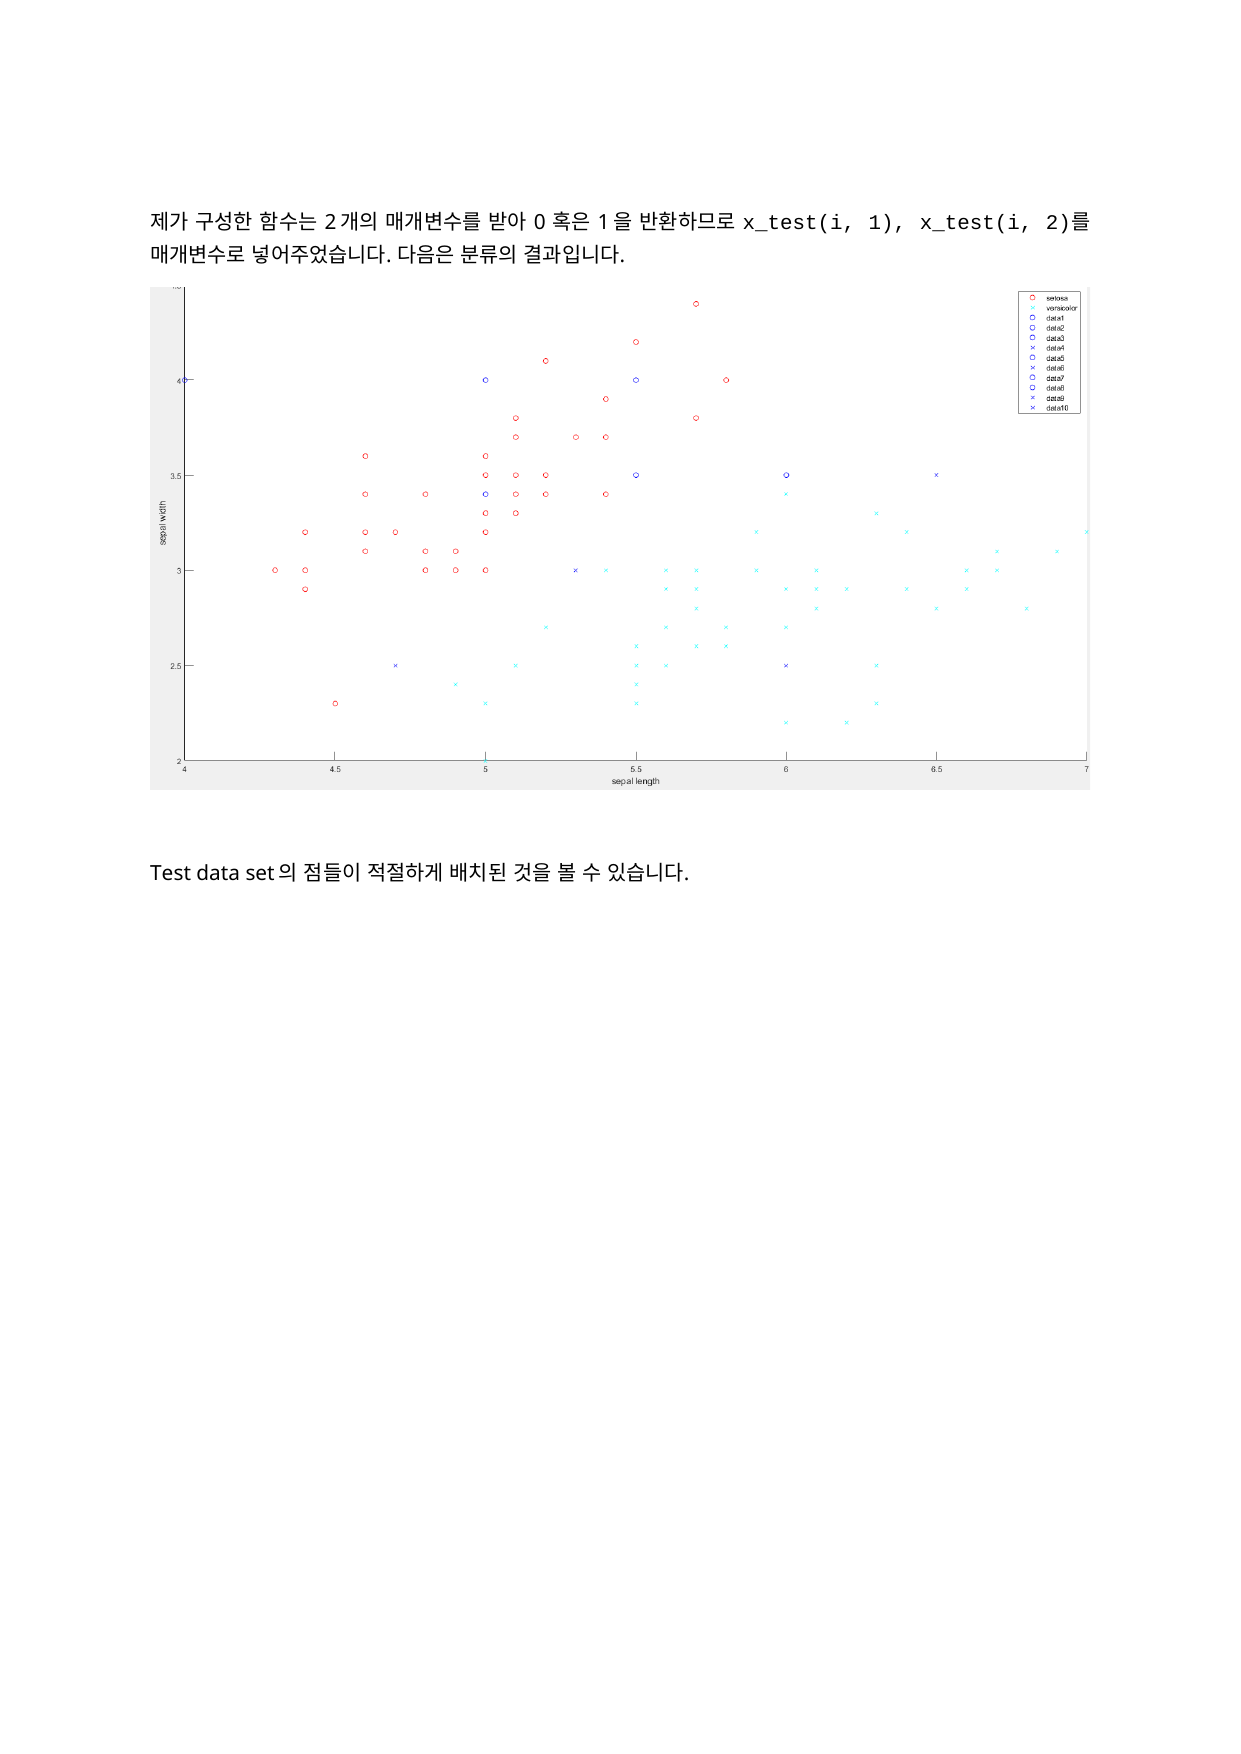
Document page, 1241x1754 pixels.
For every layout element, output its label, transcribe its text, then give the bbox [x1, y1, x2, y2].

picture [150, 287, 1091, 790]
text 제가 구성한 함수는 2개의 매개변수를 받아 0 혹은 1을 반환하므로 x_test(i, 1), x_test(i, 2)를 매개변수로 넣어주었습니다. 다음은 분류의 결과입니다. [150, 206, 1090, 269]
text Test data set의 점들이 적절하게 배치된 것을 볼 수 있습니다. [150, 856, 1090, 886]
